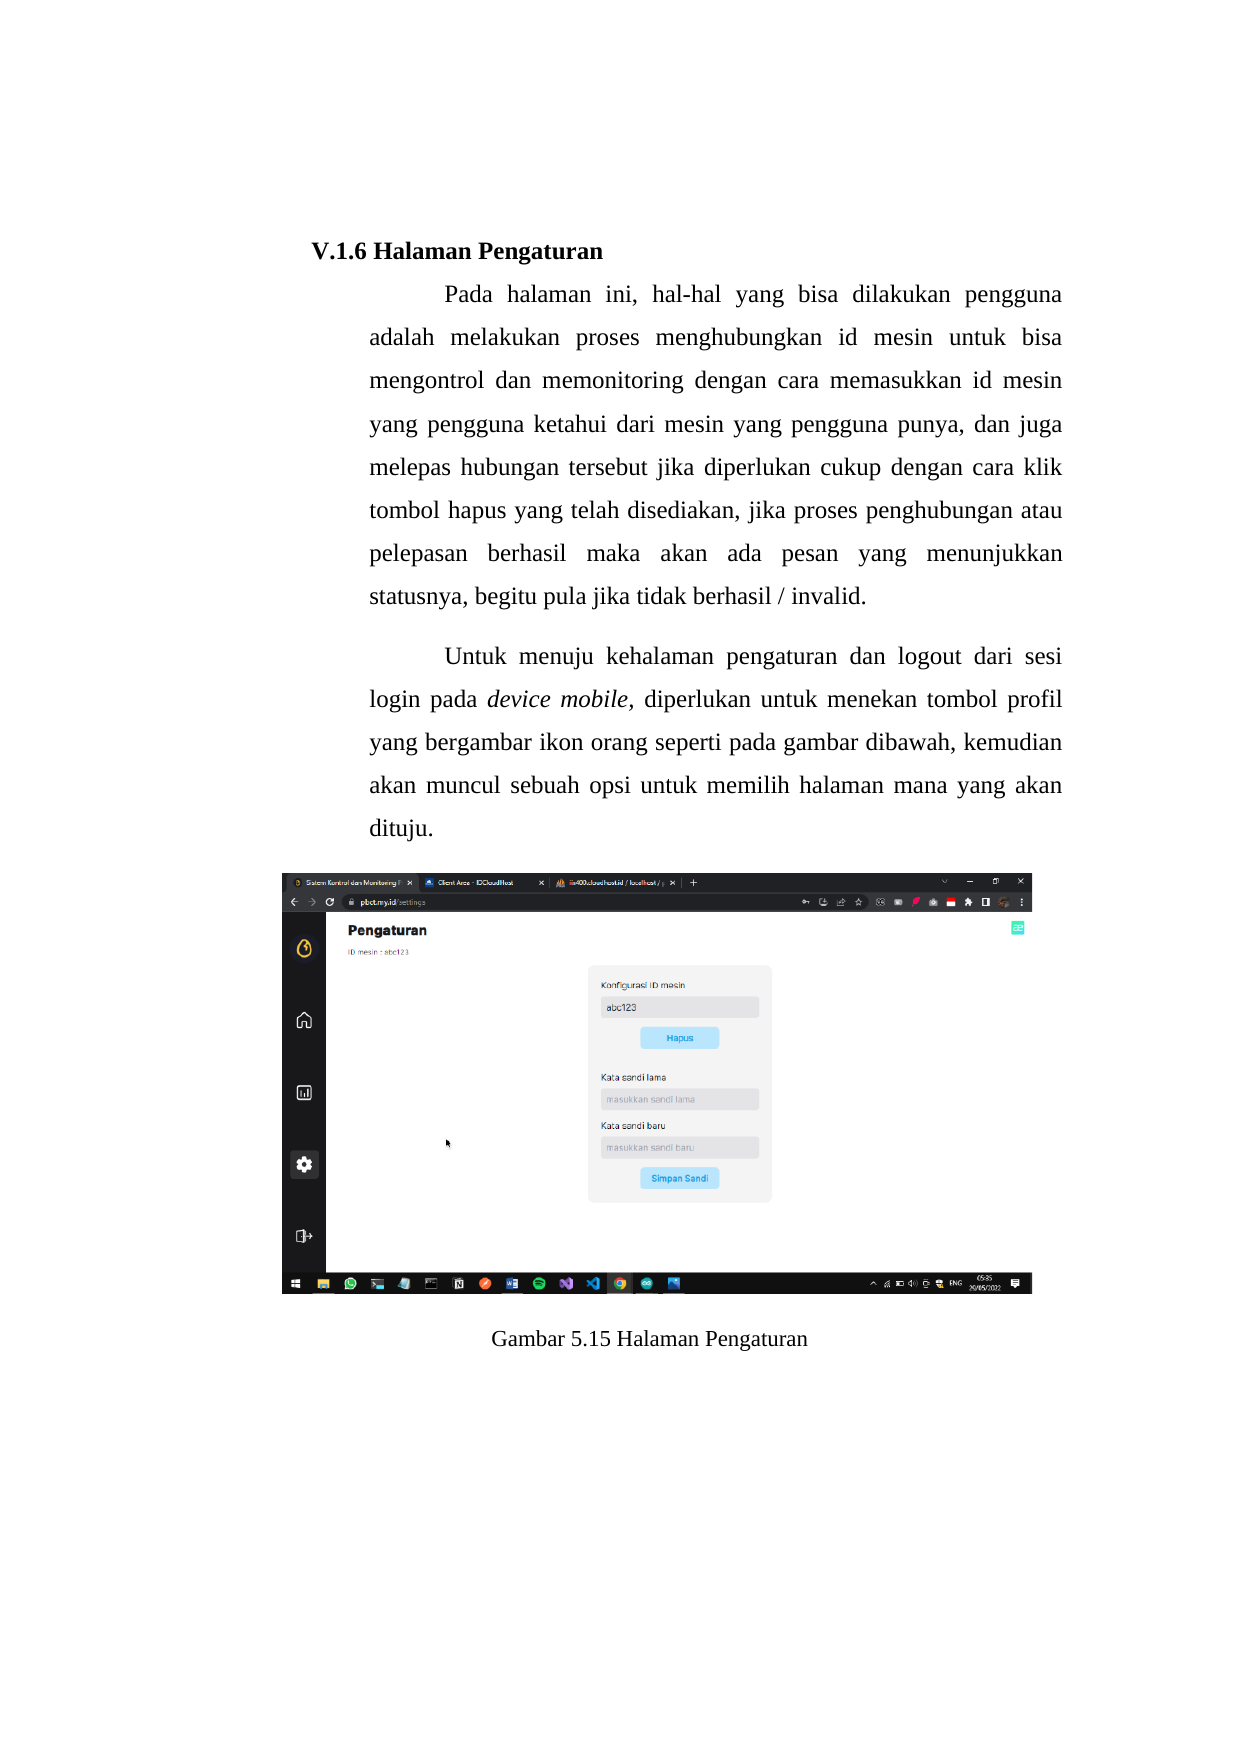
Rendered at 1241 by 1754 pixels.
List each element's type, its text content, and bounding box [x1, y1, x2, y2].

text Pada halaman ini, hal-hal yang bisa dilakukan pengguna adalah melakukan proses menghubungkan id mesin untuk bisa mengontrol dan memonitoring dengan cara memasukkan id mesin yang pengguna ketahui dari mesin yang pengguna punya, dan juga melepas hubungan tersebut jika diperlukan cukup dengan cara klik tombol hapus yang telah disediakan, jika proses penghubungan atau pelepasan berhasil maka akan ada pesan yang menunjukkan statusnya, begitu pula jika tidak berhasil / invalid. [369, 279, 1063, 610]
picture [282, 873, 1033, 1294]
text Untuk menuju kehalaman pengaturan dan logout dari sesi login pada device mobile, diperlukan untuk menekan tombol profil yang bergambar ikon orang seperti pada gambar dibawah, kemudian akan muncul sebuah opsi untuk memilih halaman mana yang akan dituju. [369, 641, 1063, 842]
subtitle Halaman Pengaturan [311, 236, 1063, 265]
